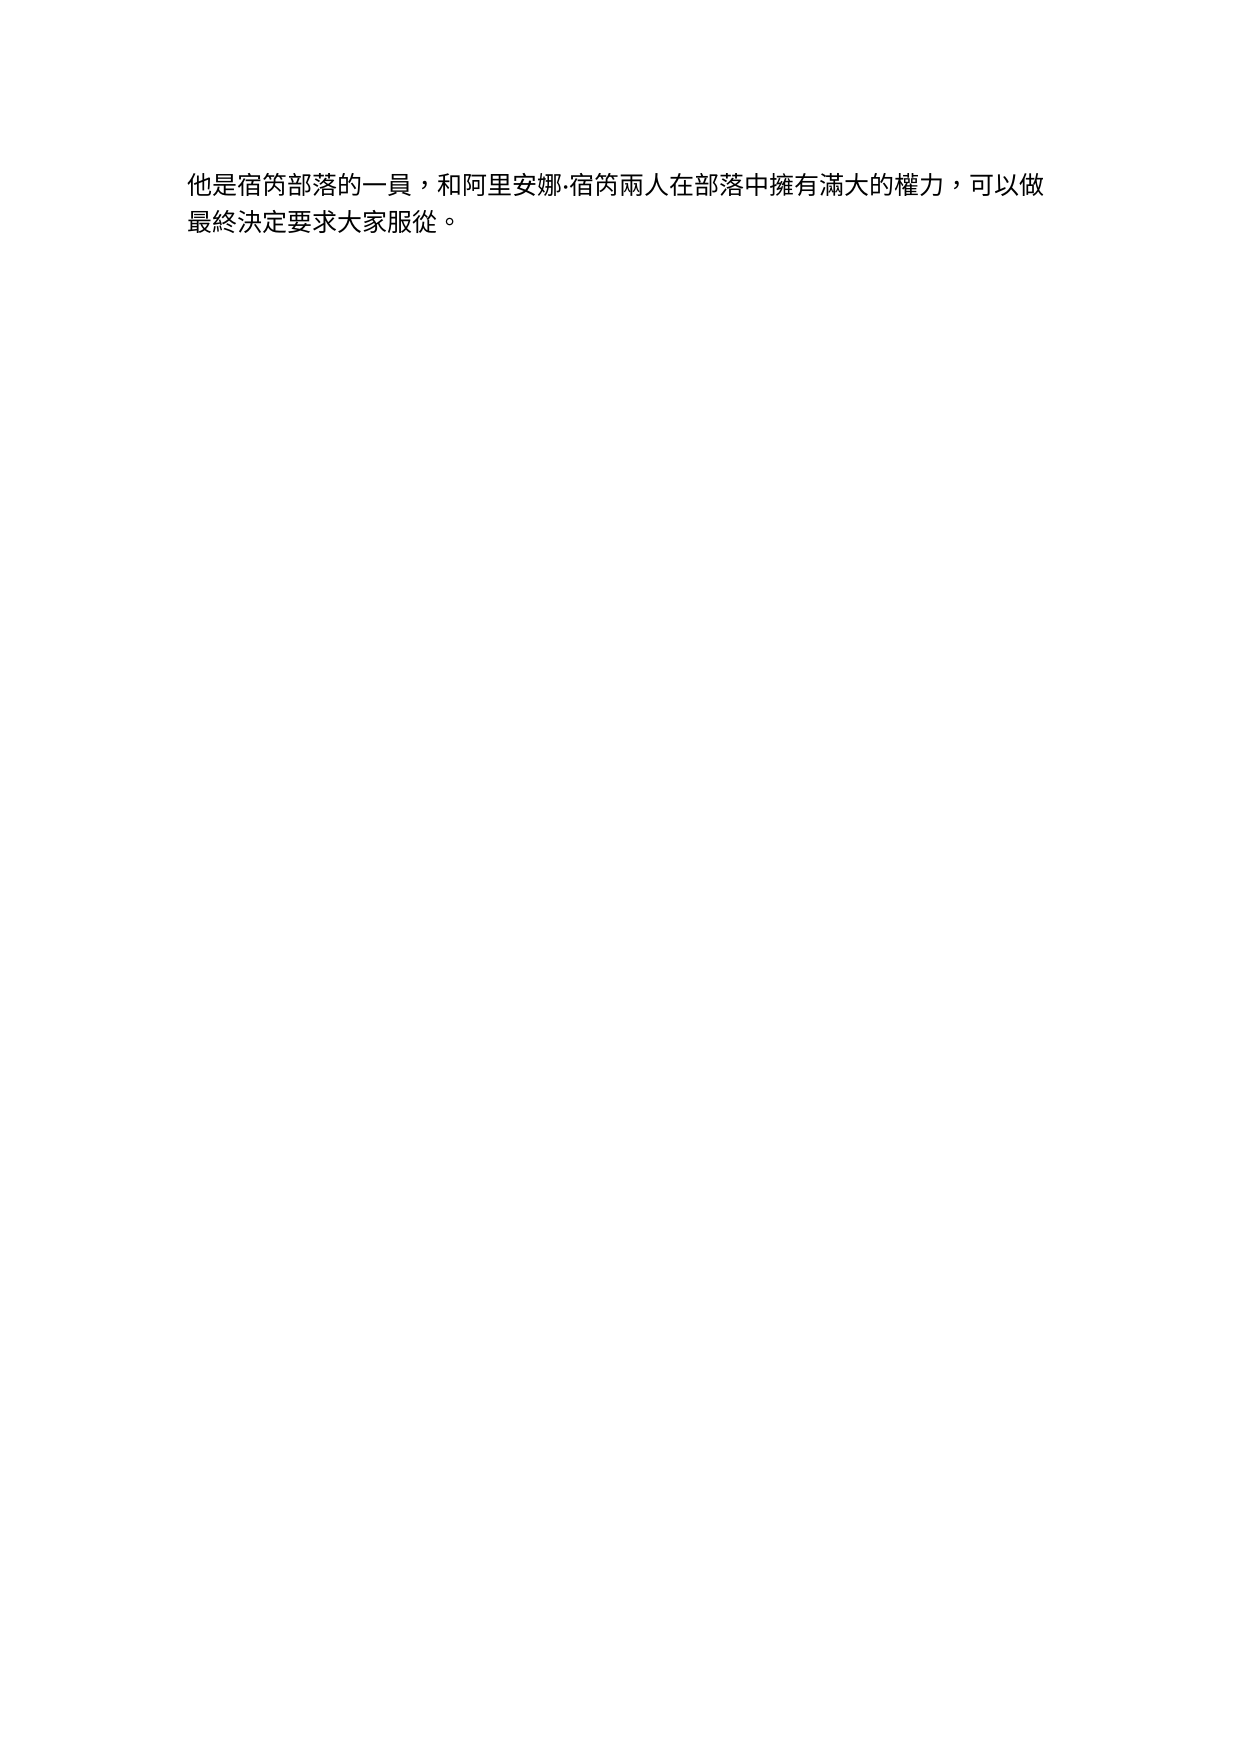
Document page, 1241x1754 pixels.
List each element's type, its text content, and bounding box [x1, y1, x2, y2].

text 他是宿笍部落的一員，和阿里安娜·宿笍兩人在部落中擁有滿大的權力，可以做最終決定要求大家服從。 [187, 164, 1053, 239]
